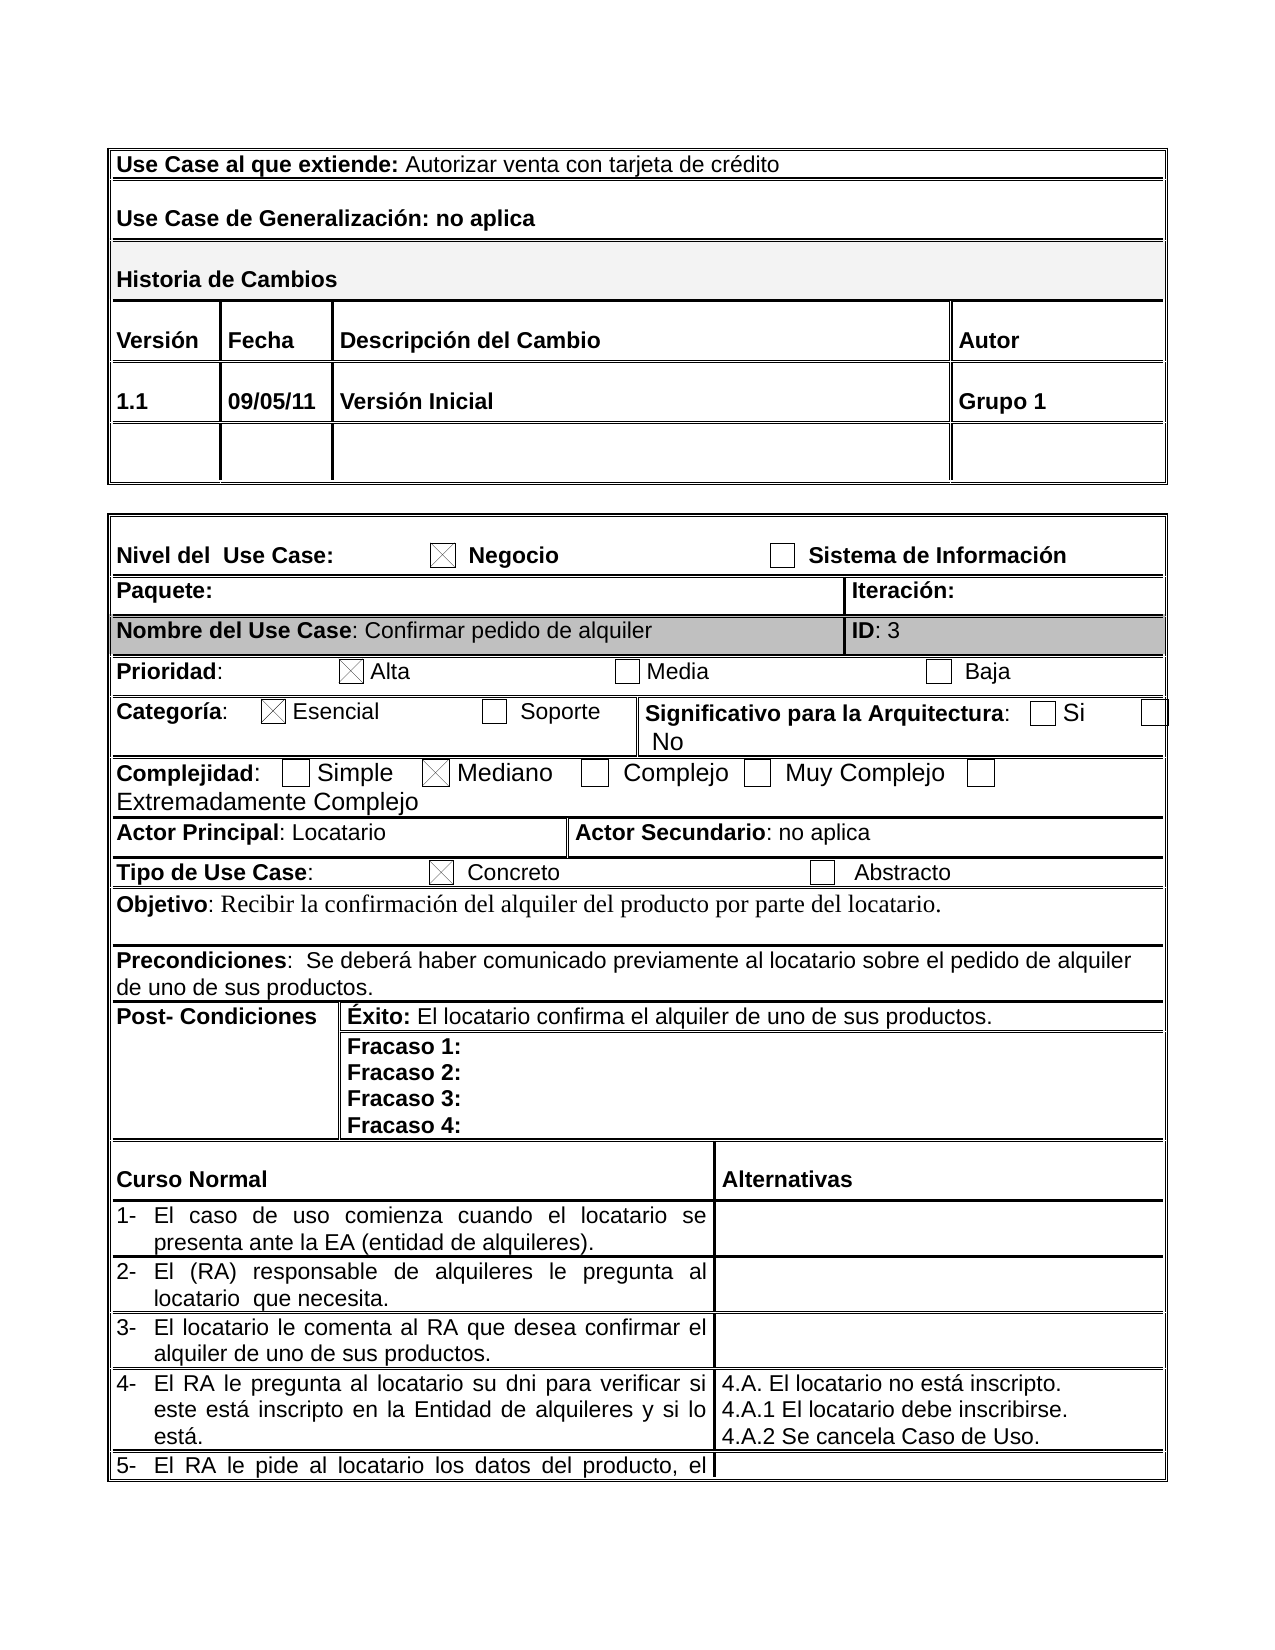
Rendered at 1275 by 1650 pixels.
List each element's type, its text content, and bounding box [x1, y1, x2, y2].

table_cell Nombre del Use Case: Confirmar pedido de alquiler [111, 614, 843, 654]
table_cell 1.1 [109, 360, 220, 421]
table_cell [951, 421, 1166, 481]
table_cell Alternativas [716, 1138, 1165, 1199]
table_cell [111, 1449, 714, 1479]
table_cell Precondiciones: Se deberá haber comunicado previamente al locatario sobre el pedido de alquiler de uno de sus productos. [111, 944, 1165, 1000]
table_cell Iteración: [846, 574, 1165, 614]
table_cell Actor Principal: Locatario [111, 816, 566, 856]
table_cell Versión Inicial [334, 363, 949, 421]
table_header Nivel del Use Case: Negocio Sistema de Información [111, 517, 1165, 574]
table_cell [109, 421, 220, 481]
table_cell Paquete: [111, 574, 843, 614]
table_cell 4.A. El locatario no está inscripto. 4.A.1 El locatario debe inscribirse. 4.A.2 Se cancela Caso de Uso. [714, 1367, 1166, 1449]
table_cell Categoría: Esencial Soporte [111, 695, 636, 755]
table_cell Descripción del Cambio [334, 302, 949, 360]
table_cell [716, 1255, 1165, 1311]
table_cell Fecha [222, 302, 331, 360]
table_cell Actor Secundario: no aplica [569, 816, 1165, 856]
table_cell [220, 424, 332, 481]
table_cell El caso de uso comienza cuando el locatario se presenta ante la EA (entidad de alquileres). [111, 1199, 713, 1255]
table_cell Use Case al que extiende: Autorizar venta con tarjeta de crédito [111, 151, 1165, 177]
table_cell Autor [953, 299, 1165, 360]
table_cell Curso Normal [111, 1138, 713, 1199]
table_cell [714, 1311, 1166, 1367]
table_cell Significativo para : Si No [639, 695, 1165, 755]
table_cell Use Case de Generalización: no aplica [111, 177, 1165, 238]
table_cell Versión [111, 299, 219, 360]
table_cell [714, 1449, 1165, 1479]
table_cell Post- Condiciones [111, 1000, 338, 1138]
table_cell Historia de Cambios [111, 238, 1165, 299]
table_cell [716, 1199, 1165, 1255]
table_cell El locatario le comenta al RA que desea confirmar el alquiler de uno de sus productos. [109, 1311, 714, 1367]
table_cell El RA le pregunta al locatario su dni para verificar si este está inscripto en la Entidad de alquileres y si lo está. [109, 1367, 714, 1449]
table_cell Complejidad: Simple Mediano Complejo Muy Complejo Extremadamente Complejo [111, 755, 1165, 816]
table_cell Éxito: El locatario confirma el alquiler de uno de sus productos. [341, 1000, 1165, 1029]
table_cell El (RA) responsable de alquileres le pregunta al locatario que necesita. [111, 1255, 713, 1311]
table_cell Grupo 1 [951, 360, 1166, 421]
table_cell ID: 3 [846, 614, 1165, 654]
table_cell Fracaso 1: Fracaso 2: Fracaso 3: Fracaso 4: [341, 1030, 1165, 1138]
table_cell Prioridad: Alta Media Baja [111, 654, 1165, 694]
table_cell [332, 421, 951, 481]
table_cell Tipo de Use Case: Concreto Abstracto [111, 856, 1165, 886]
table_cell 09/05/11 [222, 363, 331, 421]
table_cell Objetivo: Recibir la confirmación del alquiler del producto por parte del locatario. [109, 886, 1166, 944]
